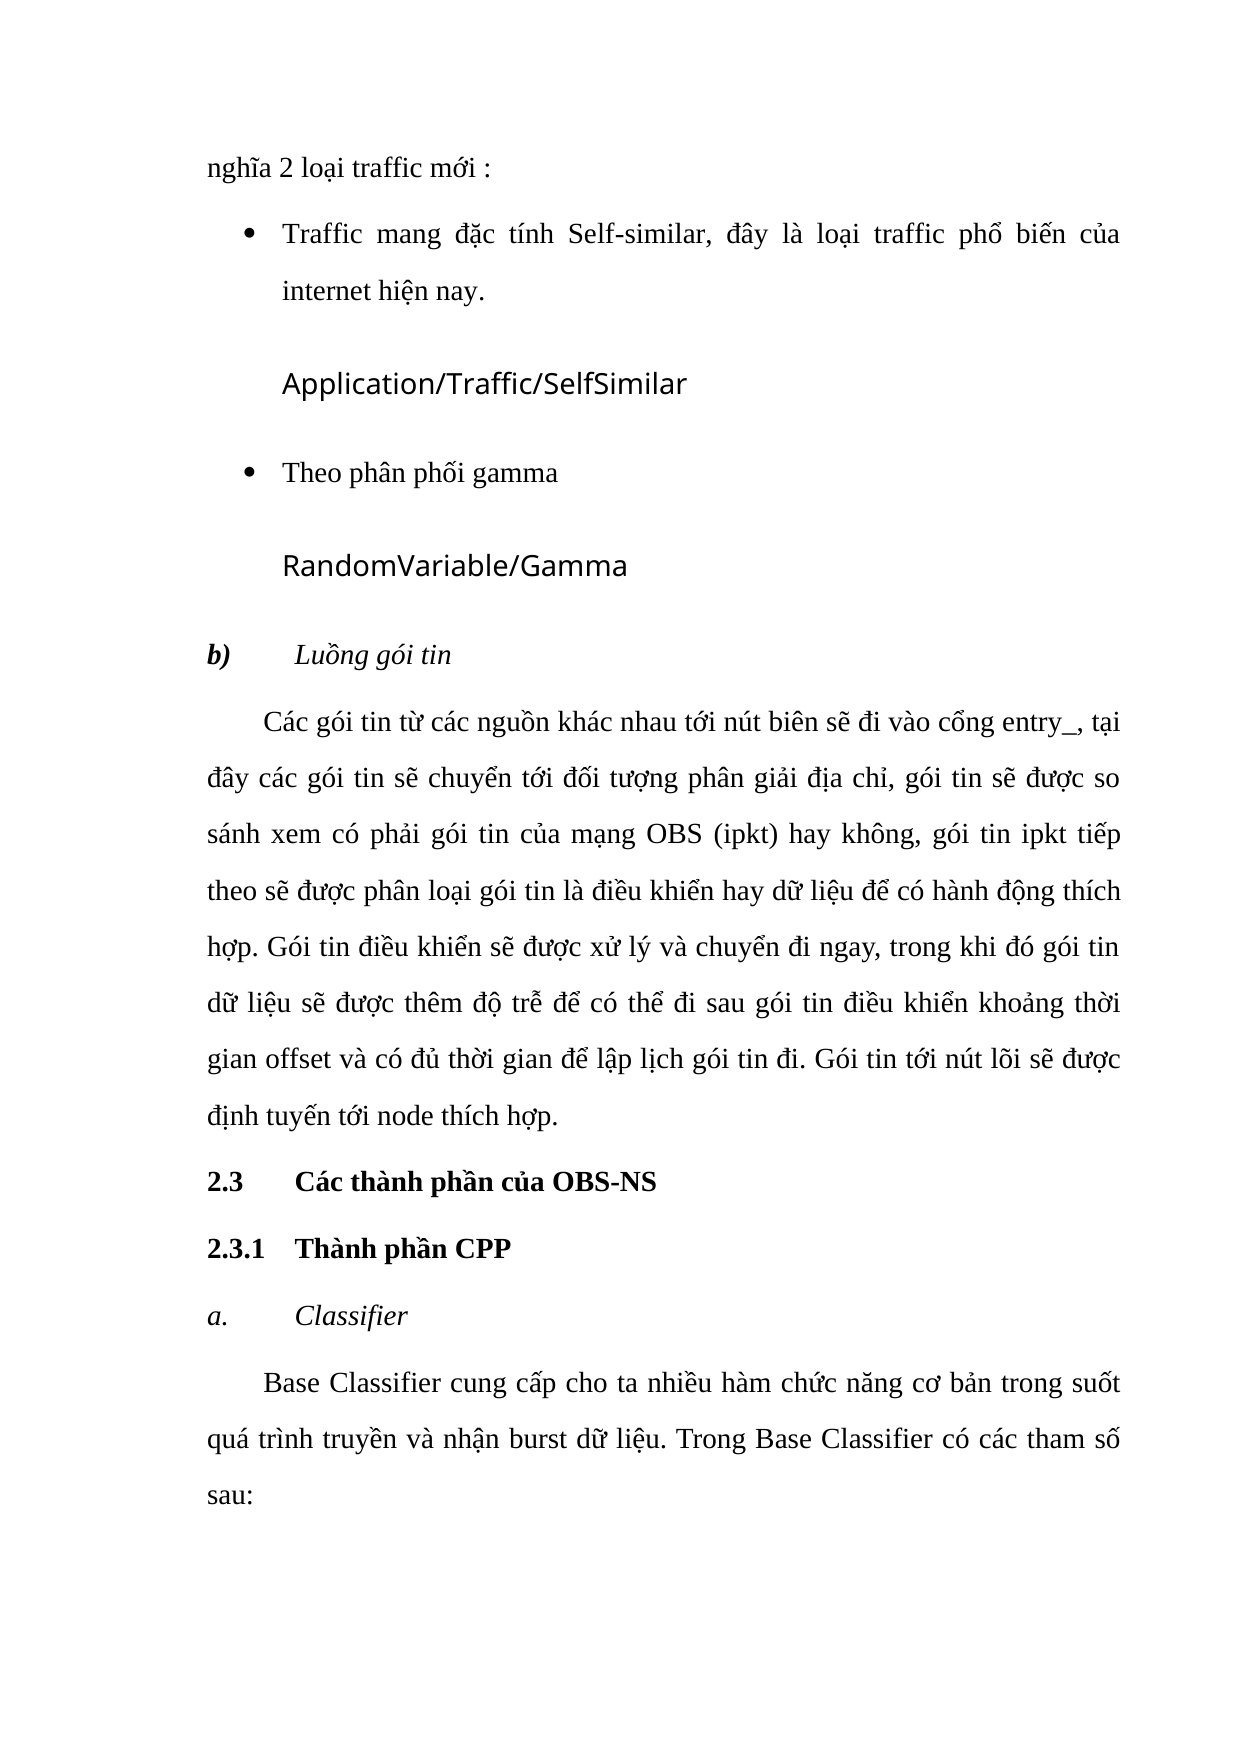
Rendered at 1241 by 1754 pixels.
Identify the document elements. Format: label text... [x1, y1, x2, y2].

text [207, 148, 1122, 185]
list Theo phân phối gamma RandomVariable/Gamma [244, 453, 1122, 603]
text 2.3.1 Thành phần CPP [207, 1229, 1122, 1267]
list Luồng gói tin [207, 635, 1122, 673]
text Base Classifier cung cấp cho ta nhiều hàm chức năng cơ bản trong suốt quá trình truyền và nhận burst dữ liệu. Trong Base Classifier có các tham số sau: [207, 1363, 1122, 1513]
text a. Classifier [207, 1296, 1122, 1334]
text Các gói tin từ các nguồn khác nhau tới nút biên sẽ đi vào cổng entry_, tại đây các gói tin sẽ chuyển tới đối tượng phân giải địa chỉ, gói tin sẽ được so sánh xem có phải gói tin của mạng OBS (ipkt) hay không, gói tin ipkt tiếp theo sẽ được phân loại gói tin là điều khiển hay dữ liệu để có hành động thích hợp. Gói tin điều khiển sẽ được xử lý và chuyển đi ngay, trong khi đó gói tin dữ liệu sẽ được thêm độ trễ để có thể đi sau gói tin điều khiển khoảng thời gian offset và có đủ thời gian để lập lịch gói tin đi. Gói tin tới nút lõi sẽ được định tuyến tới node thích hợp. [207, 702, 1122, 1133]
text 2.3 Các thành phần của OBS-NS [207, 1163, 1122, 1200]
list Traffic mang đặc tính Self-similar, đây là loại traffic phổ biến của internet hiện nay. Application/Traffic/SelfSimilar [244, 214, 1122, 421]
